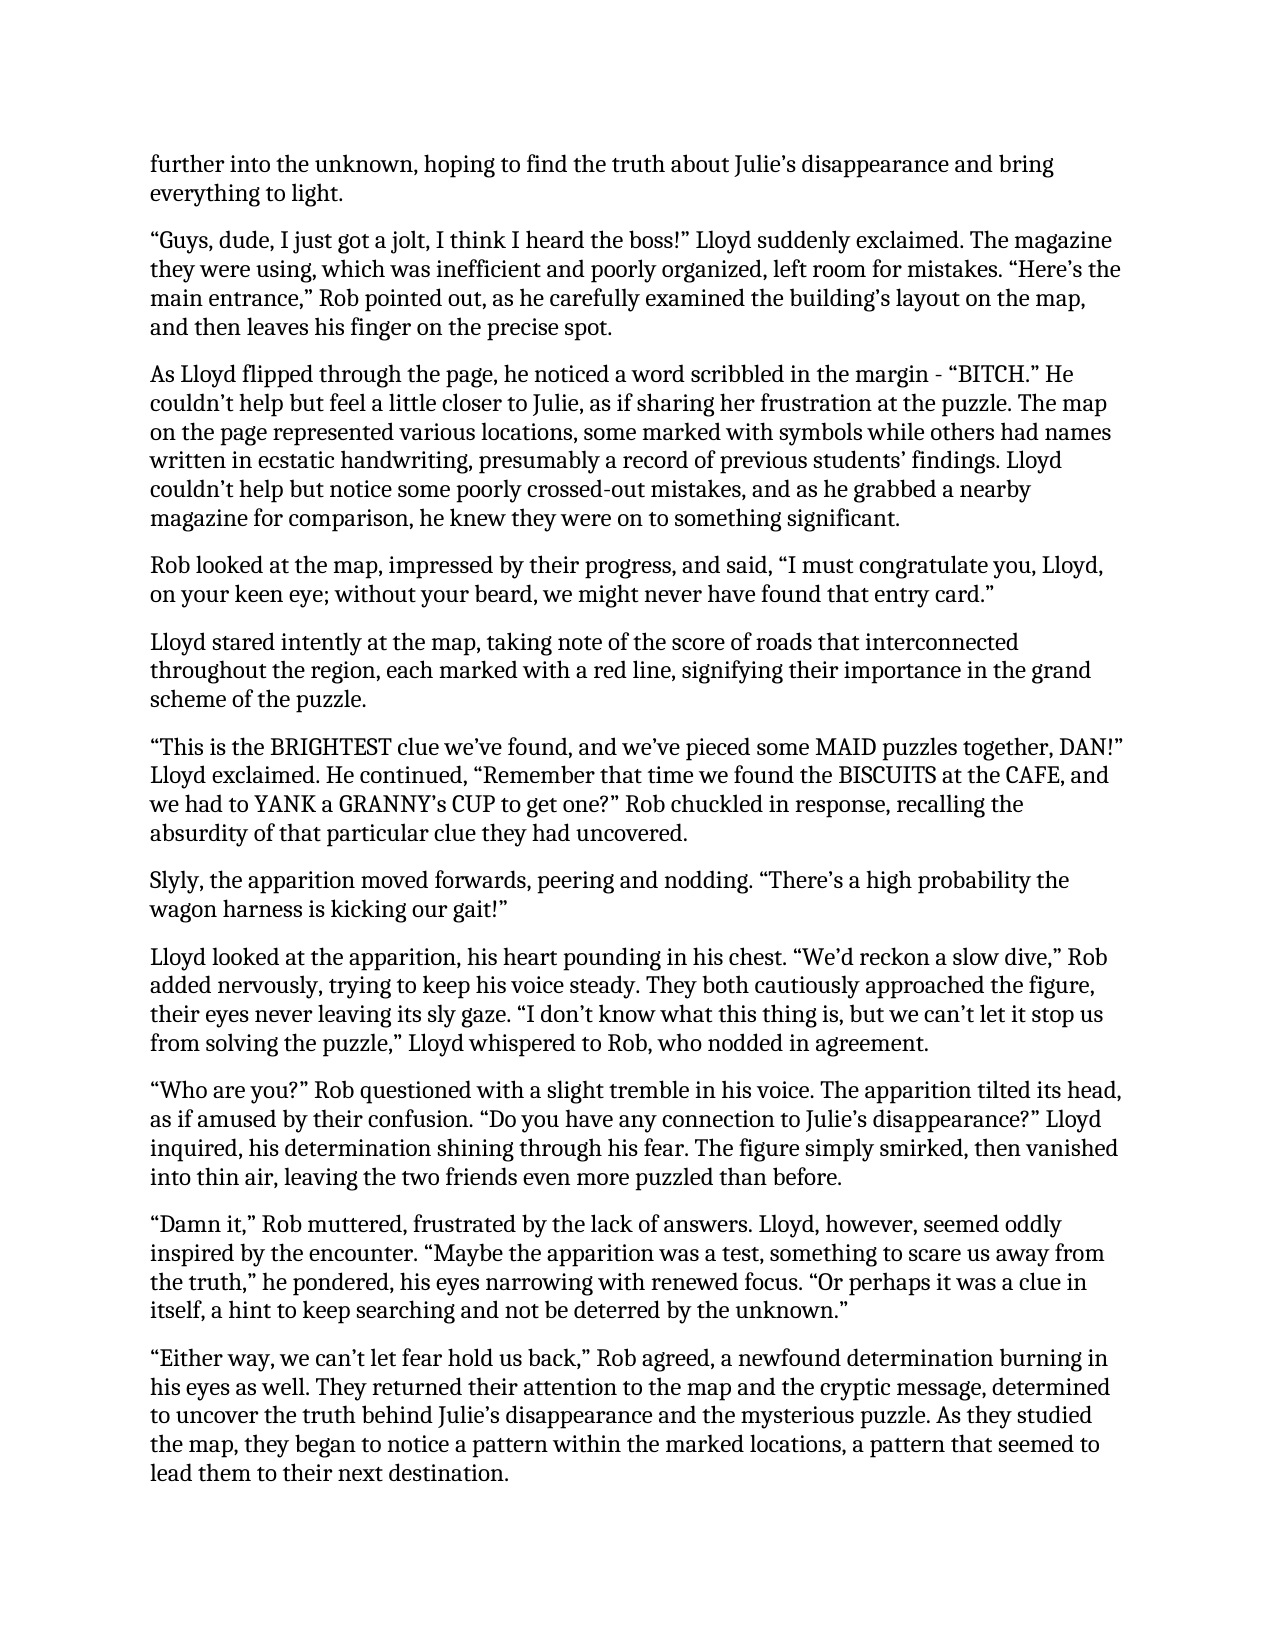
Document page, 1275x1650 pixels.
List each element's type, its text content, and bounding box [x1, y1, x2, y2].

text As Lloyd flipped through the page, he noticed a word scribbled in the margin - “BITCH.” He couldn’t help but feel a little closer to Julie, as if sharing her frustration at the puzzle. The map on the page represented various locations, some marked with symbols while others had names written in ecstatic handwriting, presumably a record of previous students’ findings. Lloyd couldn’t help but notice some poorly crossed-out mistakes, and as he grabbed a nearby magazine for comparison, he knew they were on to something significant. [150, 360, 1125, 532]
text Rob looked at the map, impressed by their progress, and said, “I must congratulate you, Lloyd, on your keen eye; without your beard, we might never have found that entry card.” [150, 551, 1125, 609]
text Slyly, the apparition moved forwards, peering and nodding. “There’s a high probability the wagon harness is kicking our gait!” [150, 866, 1125, 924]
text “Either way, we can’t let fear hold us back,” Rob agreed, a newfound determination burning in his eyes as well. They returned their attention to the map and the cryptic message, determined to uncover the truth behind Julie’s disappearance and the mysterious puzzle. As they studied the map, they began to notice a pattern within the marked locations, a pattern that seemed to lead them to their next destination. [150, 1344, 1125, 1487]
text Lloyd looked at the apparition, his heart pounding in his chest. “We’d reckon a slow dive,” Rob added nervously, trying to keep his voice steady. They both cautiously approached the figure, their eyes never leaving its sly gaze. “I don’t know what this thing is, but we can’t let it stop us from solving the puzzle,” Lloyd whispered to Rob, who nodded in agreement. [150, 942, 1125, 1057]
text “Guys, dude, I just got a jolt, I think I heard the boss!” Lloyd suddenly exclaimed. The magazine they were using, which was inefficient and poorly organized, left room for mistakes. “Here’s the main entrance,” Rob pointed out, as he carefully examined the building’s layout on the map, and then leaves his finger on the precise spot. [150, 226, 1125, 341]
text “Who are you?” Rob questioned with a slight tremble in his voice. The apparition tilted its head, as if amused by their confusion. “Do you have any connection to Julie’s disappearance?” Lloyd inquired, his determination shining through his fear. The figure simply smirked, then vanished into thin air, leaving the two friends even more puzzled than before. [150, 1076, 1125, 1191]
text “Damn it,” Rob muttered, frustrated by the lack of answers. Lloyd, however, seemed oddly inspired by the encounter. “Maybe the apparition was a test, something to scare us away from the truth,” he pondered, his eyes narrowing with renewed focus. “Or perhaps it was a clue in itself, a hint to keep searching and not be deterred by the unknown.” [150, 1210, 1125, 1325]
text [150, 150, 1125, 207]
text Lloyd stared intently at the map, taking note of the score of roads that interconnected throughout the region, each marked with a red line, signifying their importance in the grand scheme of the puzzle. [150, 627, 1125, 714]
text “This is the BRIGHTEST clue we’ve found, and we’ve pieced some MAID puzzles together, DAN!” Lloyd exclaimed. He continued, “Remember that time we found the BISCUITS at the CAFE, and we had to YANK a GRANNY’s CUP to get one?” Rob chuckled in response, recalling the absurdity of that particular clue they had uncovered. [150, 732, 1125, 847]
